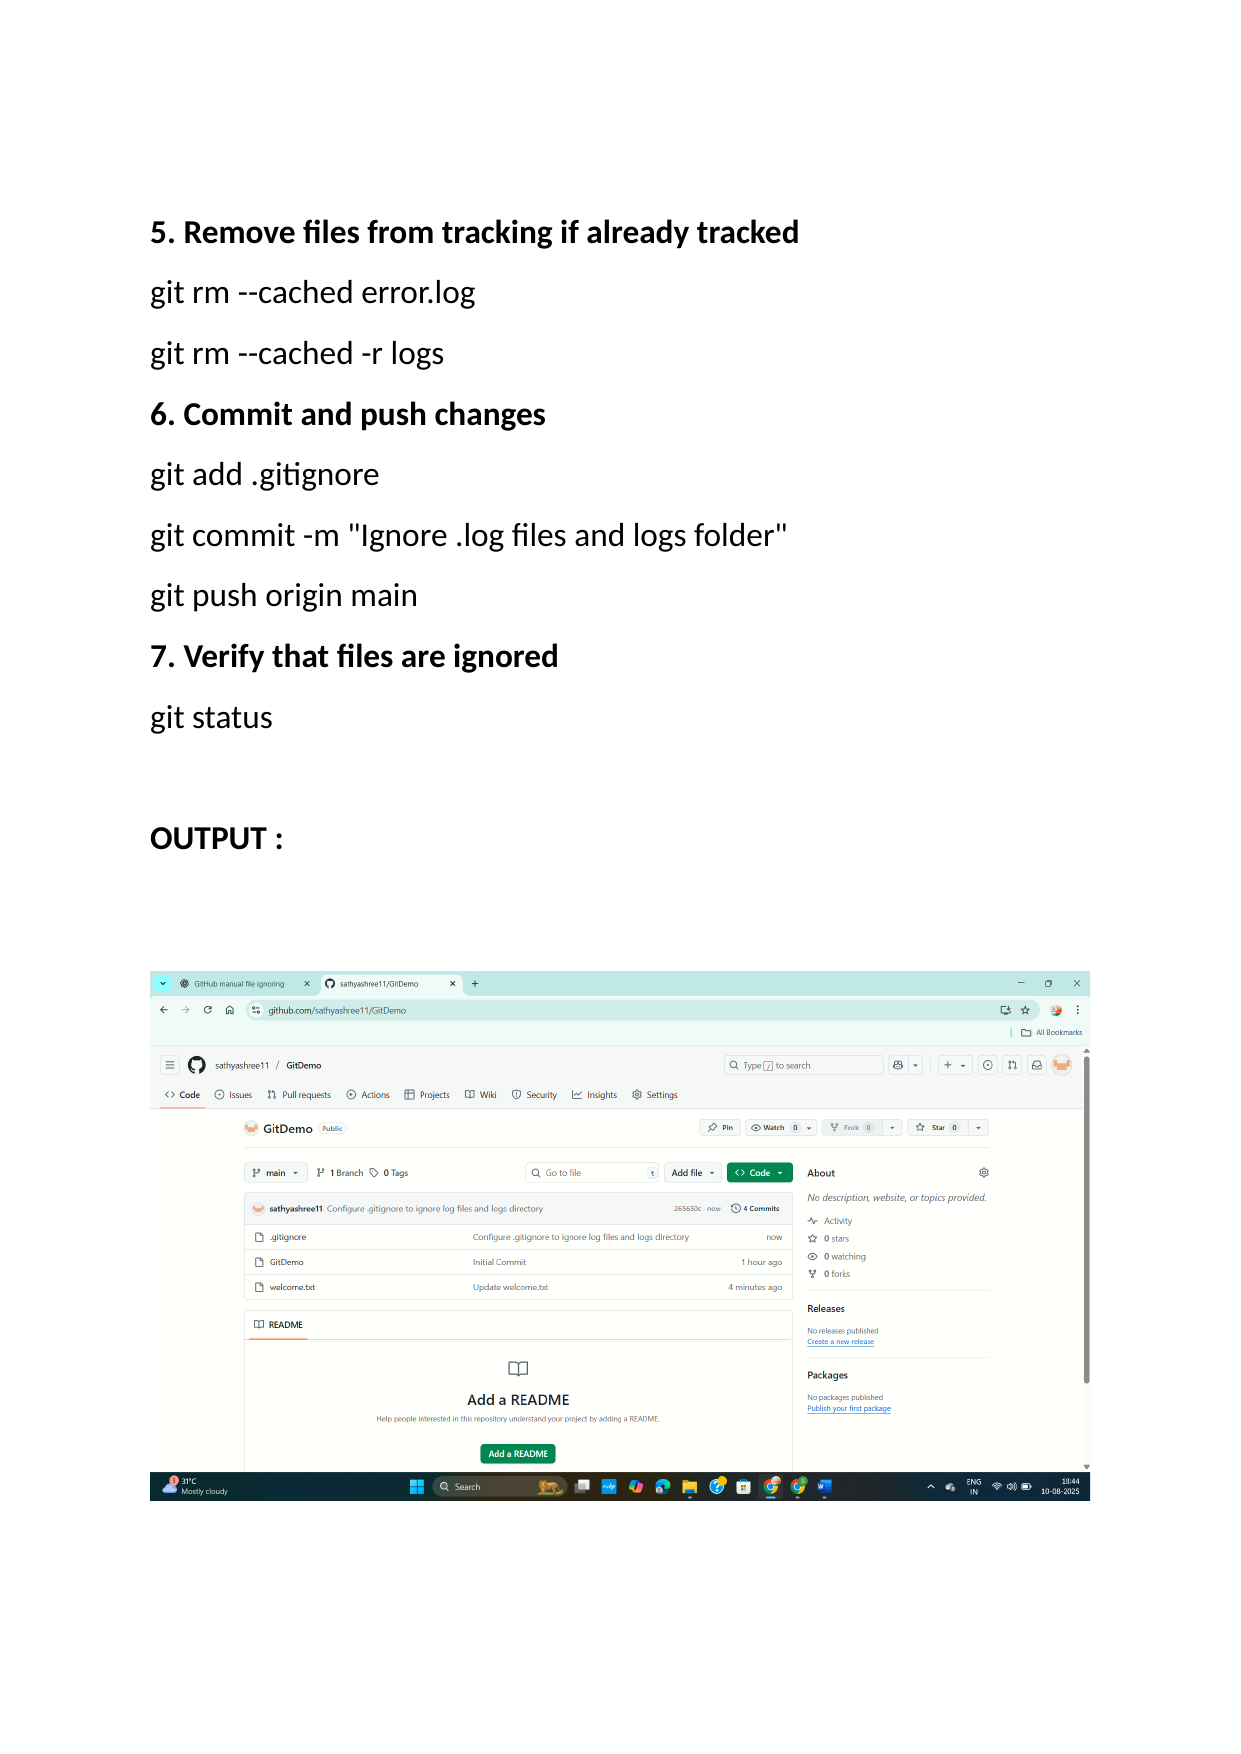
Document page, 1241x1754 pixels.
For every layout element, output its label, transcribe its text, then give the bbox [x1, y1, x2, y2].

text git rm --cached error.log [150, 271, 1090, 312]
text git rm --cached -r logs [150, 332, 1090, 373]
text OUTPUT : [150, 817, 1090, 858]
text git add .gitignore [150, 453, 1090, 494]
picture [150, 971, 1091, 1501]
text git commit -m "Ignore .log files and logs folder" [150, 514, 1090, 554]
text 5. Remove files from tracking if already tracked [150, 211, 1090, 251]
text 7. Verify that files are ignored [150, 635, 1090, 676]
text git status [150, 696, 1090, 736]
text git push origin main [150, 574, 1090, 615]
text 6. Commit and push changes [150, 392, 1090, 433]
